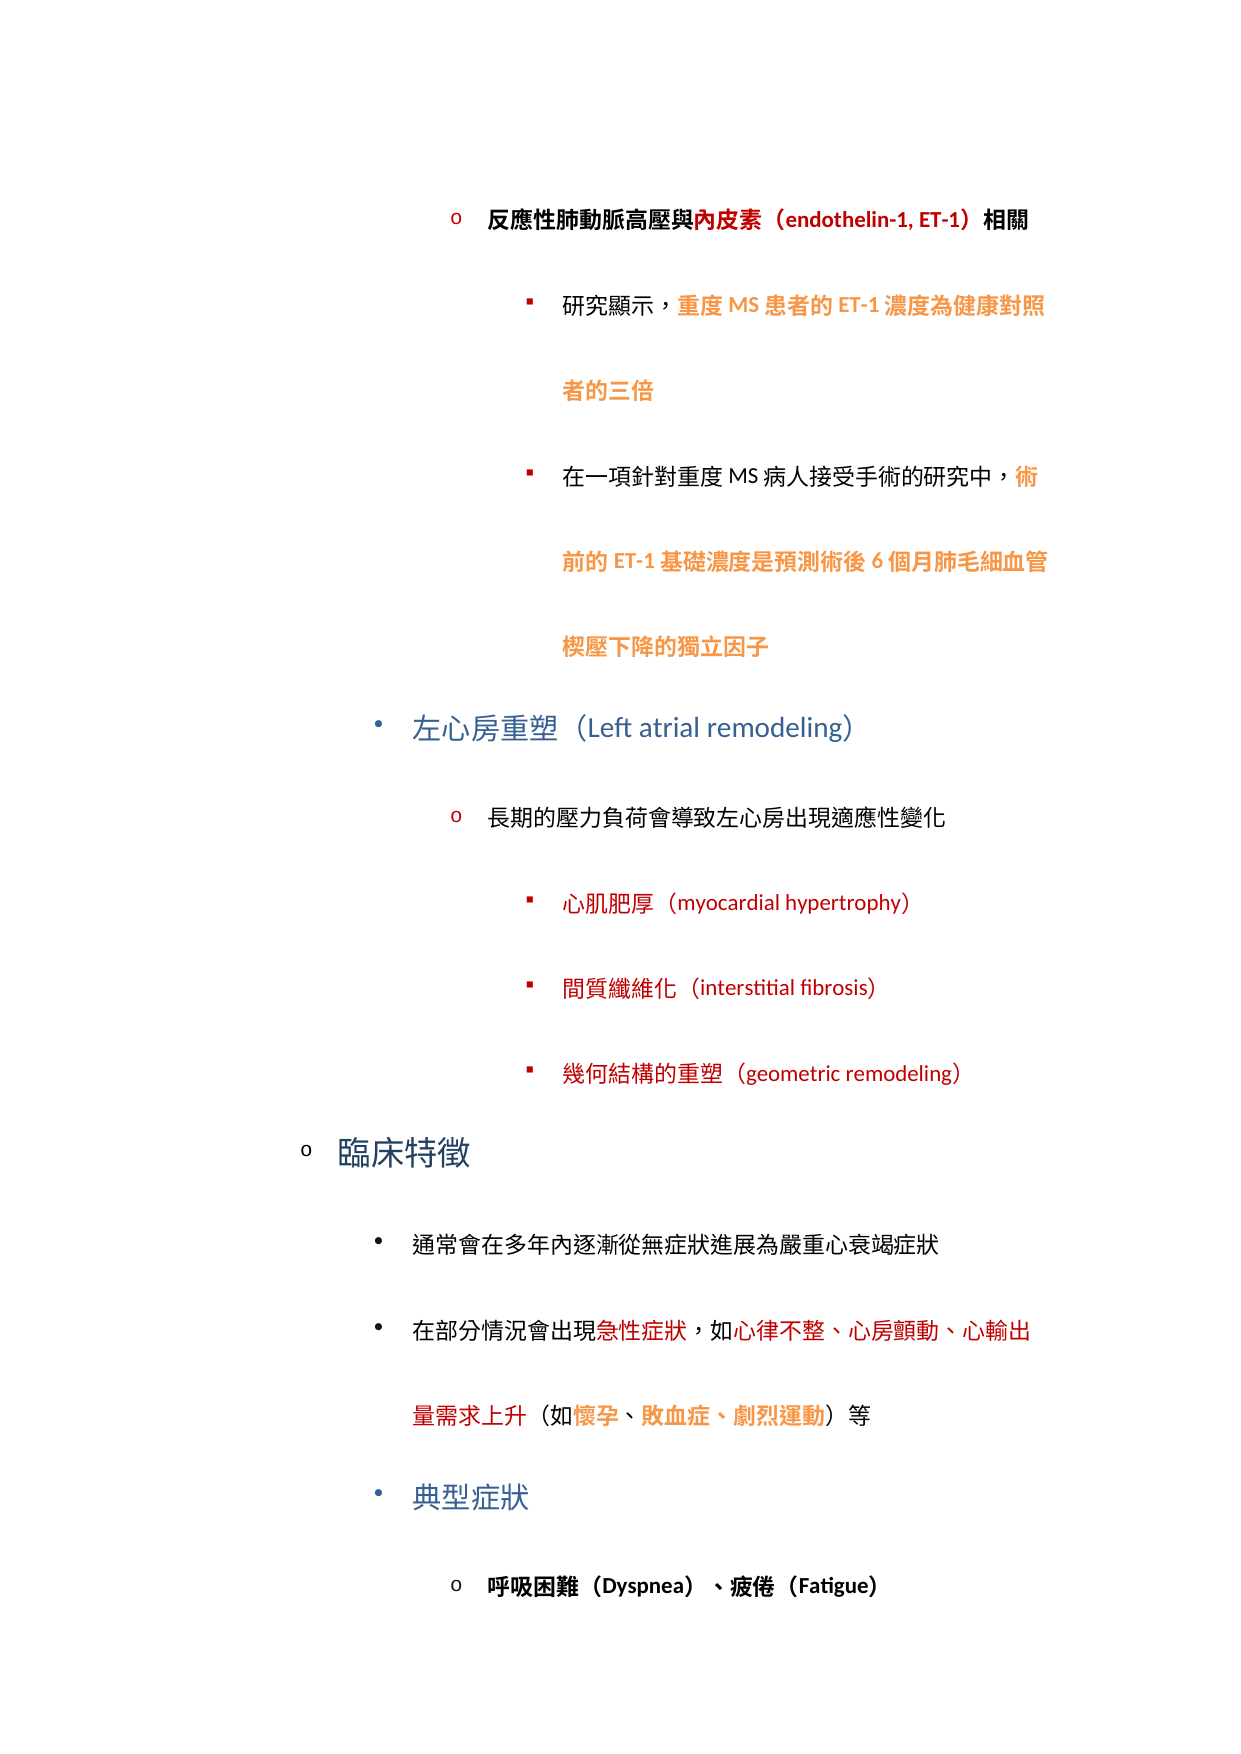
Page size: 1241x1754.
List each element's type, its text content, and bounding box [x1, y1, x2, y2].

list 間質纖維化（interstitial fibrosis） [525, 919, 1053, 1004]
list 通常會在多年內逐漸從無症狀進展為嚴重心衰竭症狀 [375, 1175, 1053, 1260]
list 幾何結構的重塑（geometric remodeling） [525, 1004, 1053, 1089]
list 長期的壓力負荷會導致左心房出現適應性變化 [450, 748, 1053, 833]
list 呼吸困難（Dyspnea）、疲倦（Fatigue） [450, 1517, 1053, 1602]
list 左心房重塑（Left atrial remodeling） [375, 662, 1053, 748]
list 反應性肺動脈高壓與內皮素（endothelin-1, ET-1）相關 [450, 150, 1053, 235]
list 在部分情況會出現急性症狀，如心律不整、心房顫動、心輸出量需求上升（如懷孕、敗血症、劇烈運動）等 [375, 1260, 1053, 1431]
list 在一項針對重度 MS 病人接受手術的研究中，術前的 ET-1 基礎濃度是預測術後 6 個月肺毛細血管楔壓下降的獨立因子 [525, 406, 1053, 662]
list 研究顯示，重度 MS 患者的 ET-1 濃度為健康對照者的三倍 [525, 235, 1053, 406]
list 臨床特徵 [300, 1089, 1053, 1175]
list 心肌肥厚（myocardial hypertrophy） [525, 833, 1053, 919]
list 典型症狀 [375, 1431, 1053, 1517]
